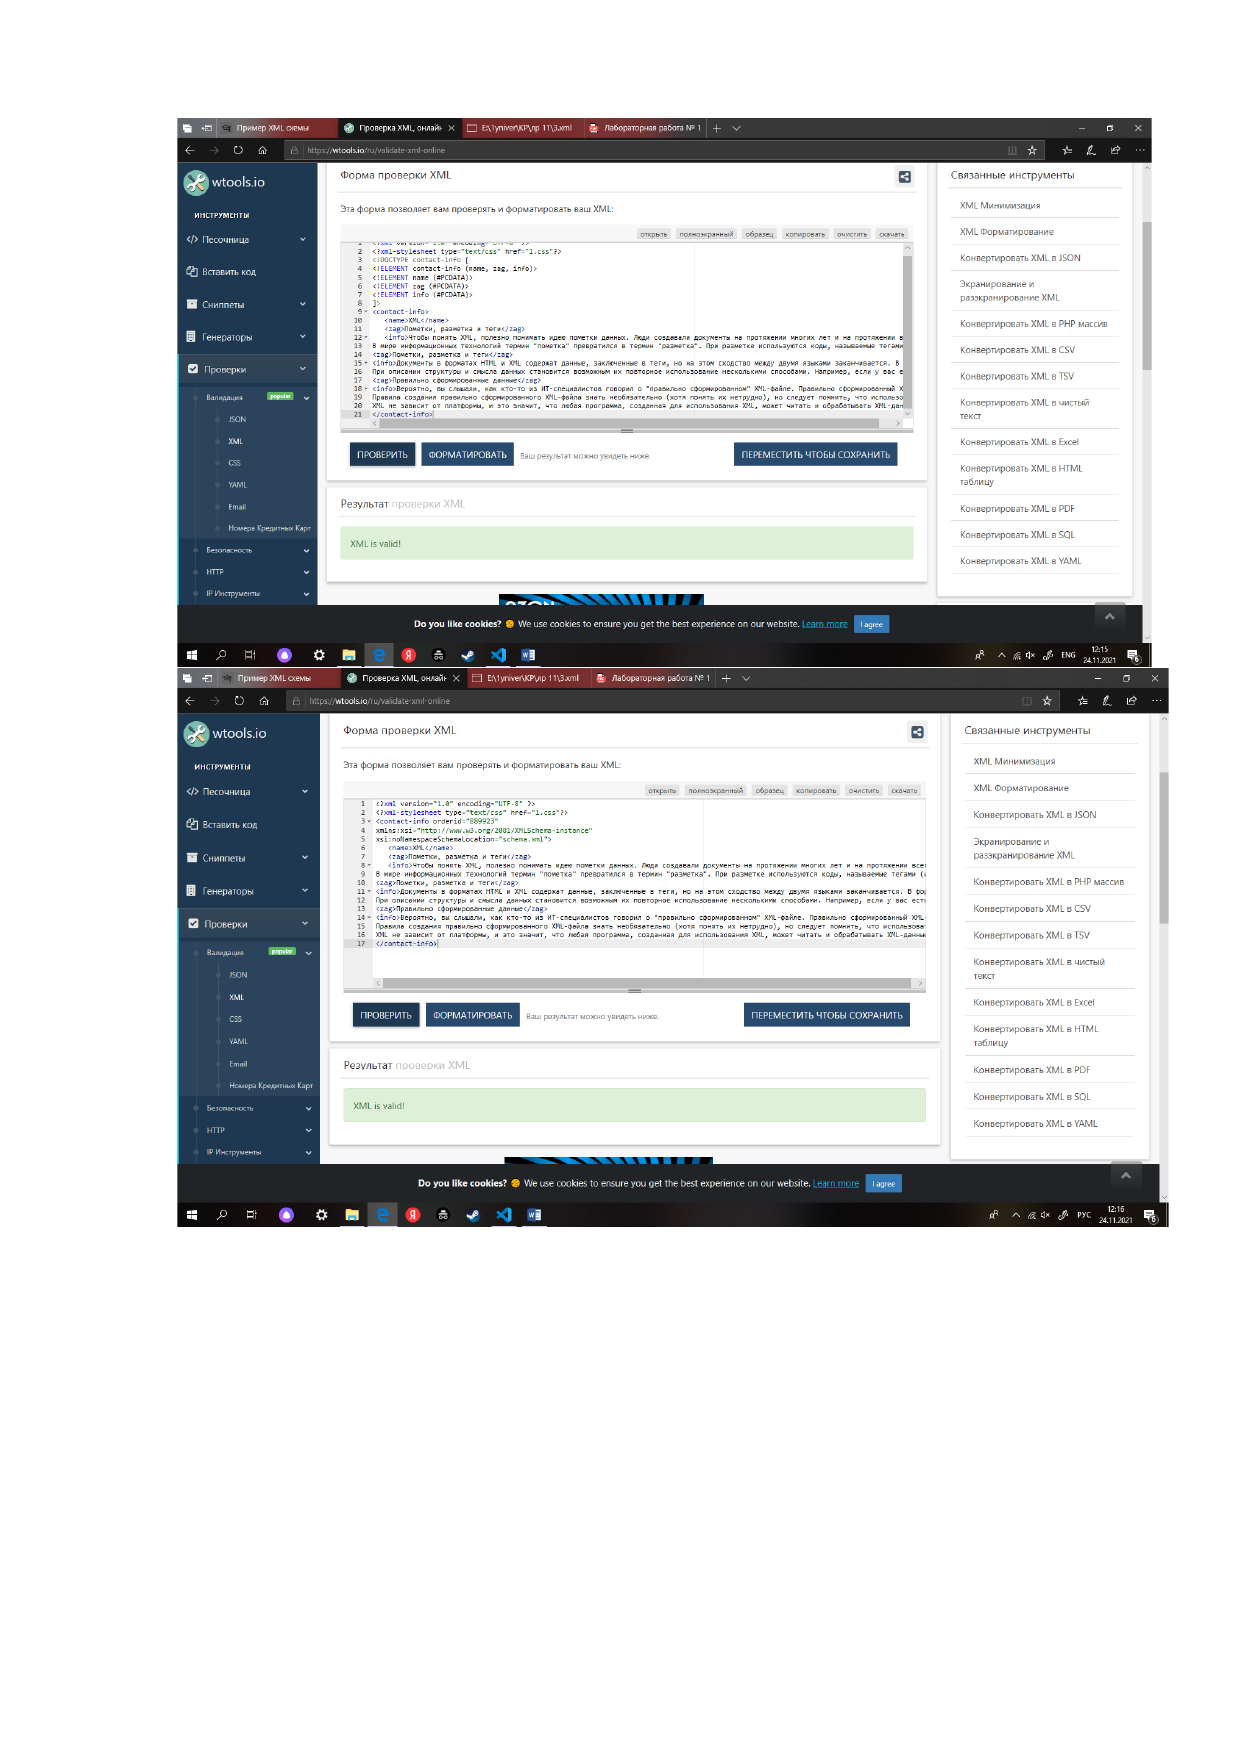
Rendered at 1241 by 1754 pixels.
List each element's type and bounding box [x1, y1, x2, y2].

picture [177, 118, 1152, 667]
picture [177, 668, 1169, 1227]
